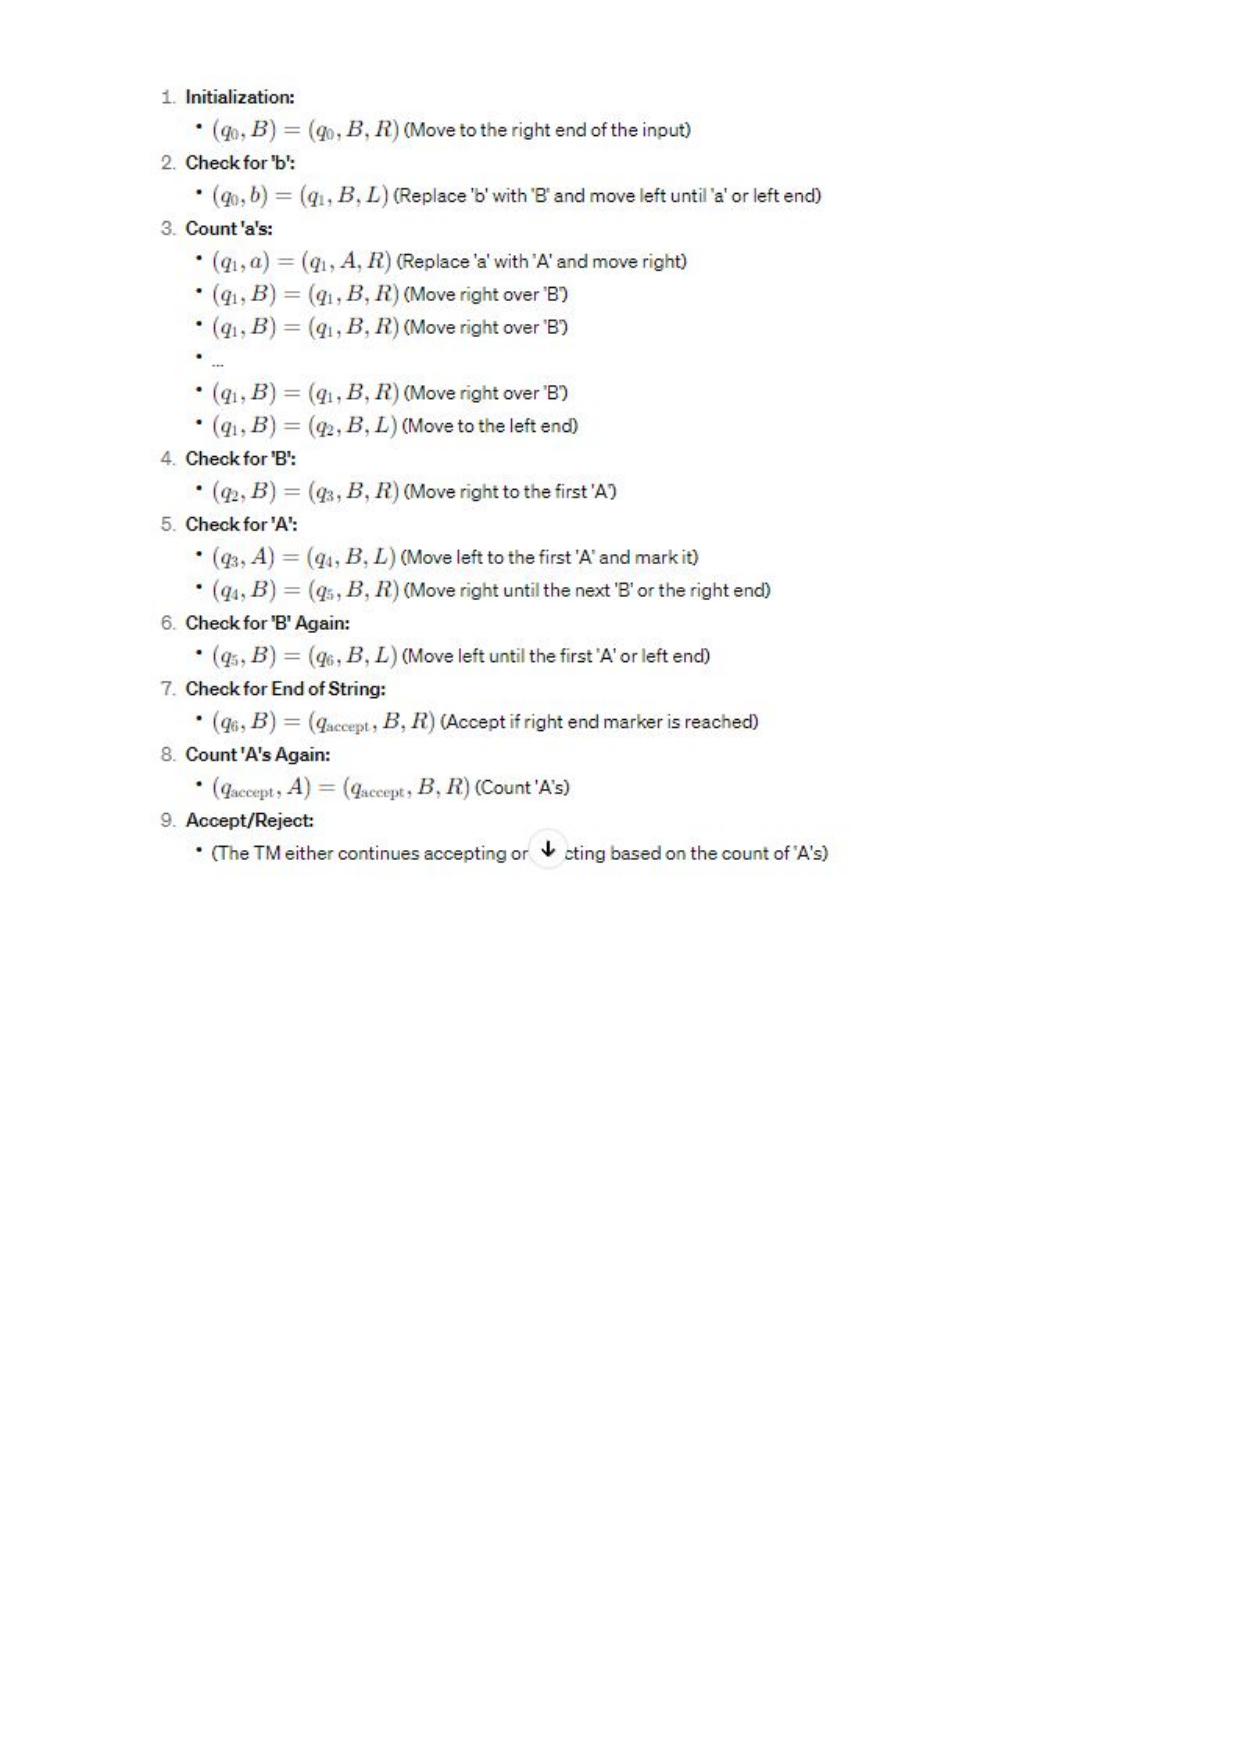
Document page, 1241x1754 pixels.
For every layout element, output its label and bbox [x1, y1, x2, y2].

picture [150, 75, 858, 885]
